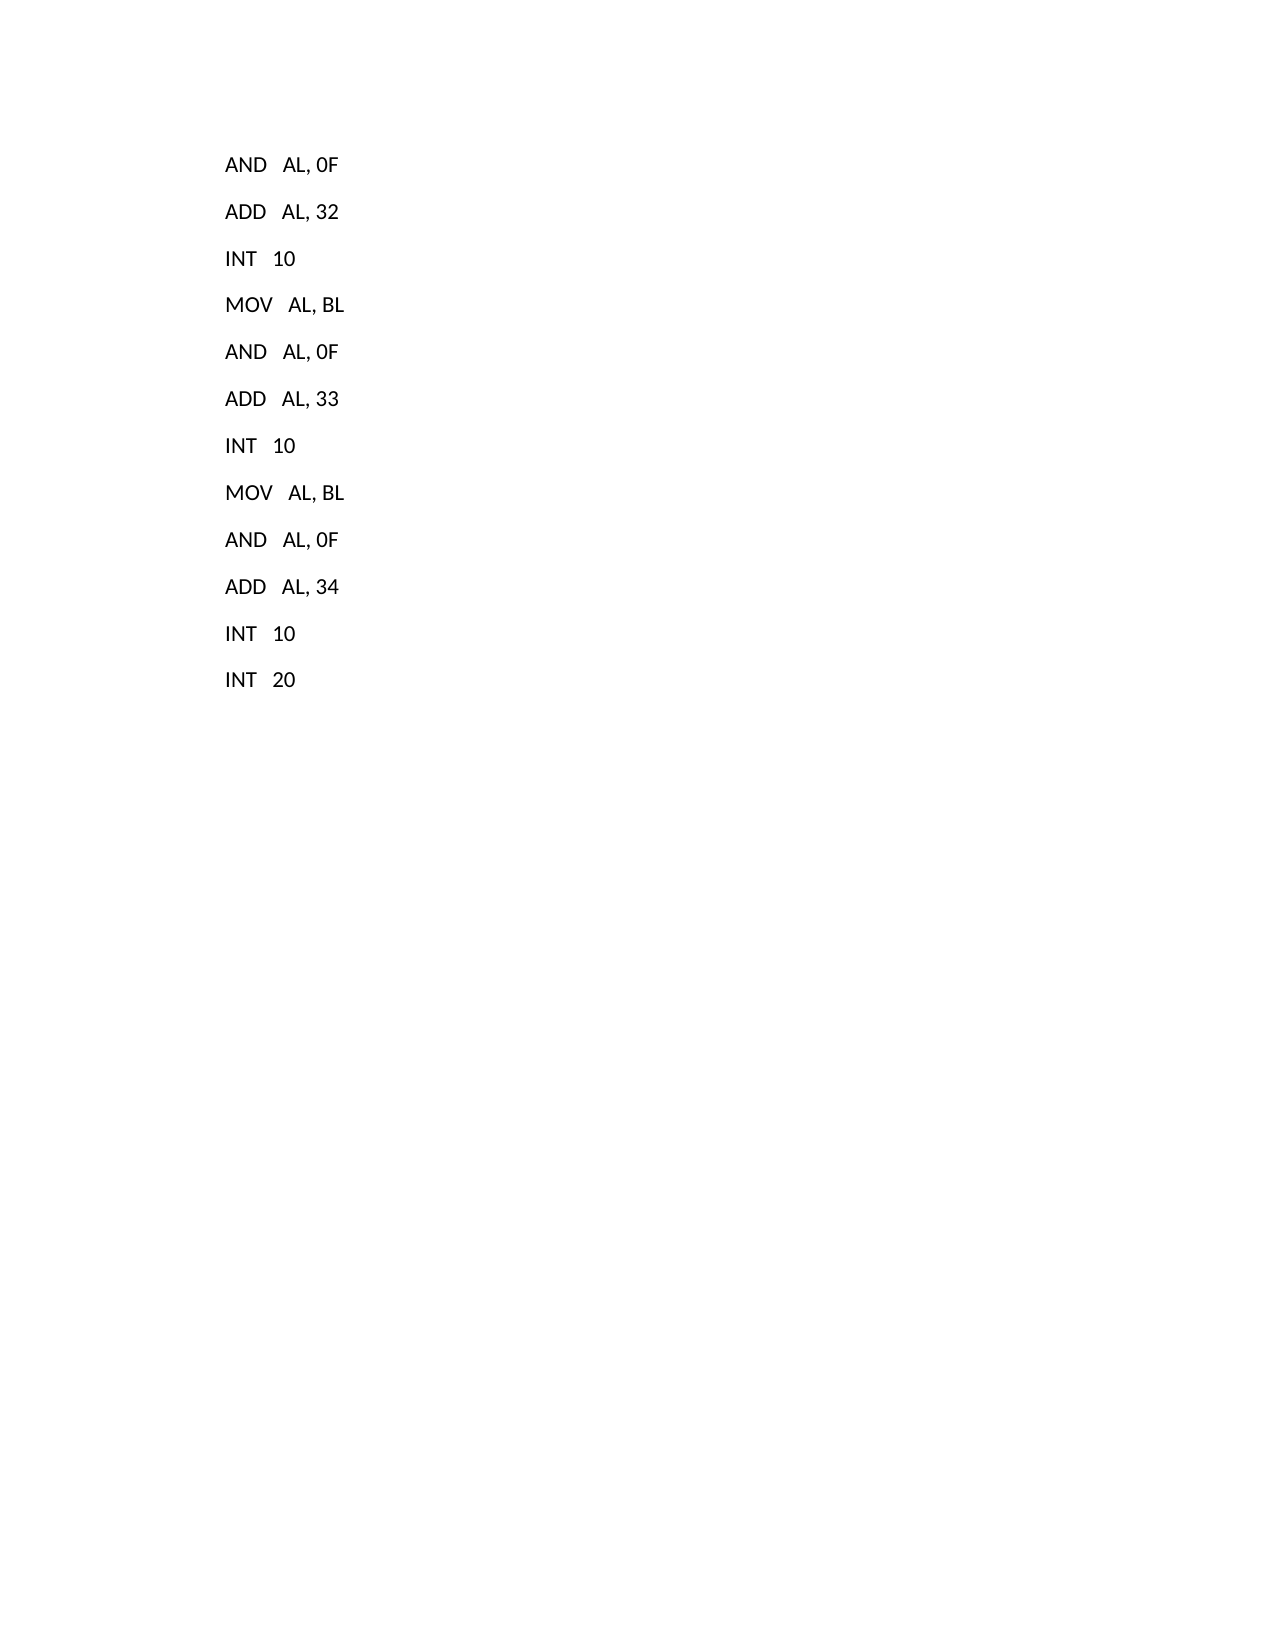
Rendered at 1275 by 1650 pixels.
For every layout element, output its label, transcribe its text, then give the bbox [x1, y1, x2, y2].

text ADD AL, 33 [225, 384, 1125, 412]
text INT 10 [225, 619, 1125, 647]
text MOV AL, BL [225, 478, 1125, 506]
text INT 10 [225, 431, 1125, 459]
text AND AL, 0F [225, 337, 1125, 366]
text AND AL, 0F [225, 150, 1125, 178]
text ADD AL, 34 [225, 572, 1125, 600]
text ADD AL, 32 [225, 197, 1125, 225]
text MOV AL, BL [225, 291, 1125, 319]
text INT 20 [225, 666, 1125, 694]
text AND AL, 0F [225, 525, 1125, 553]
text INT 10 [225, 244, 1125, 272]
